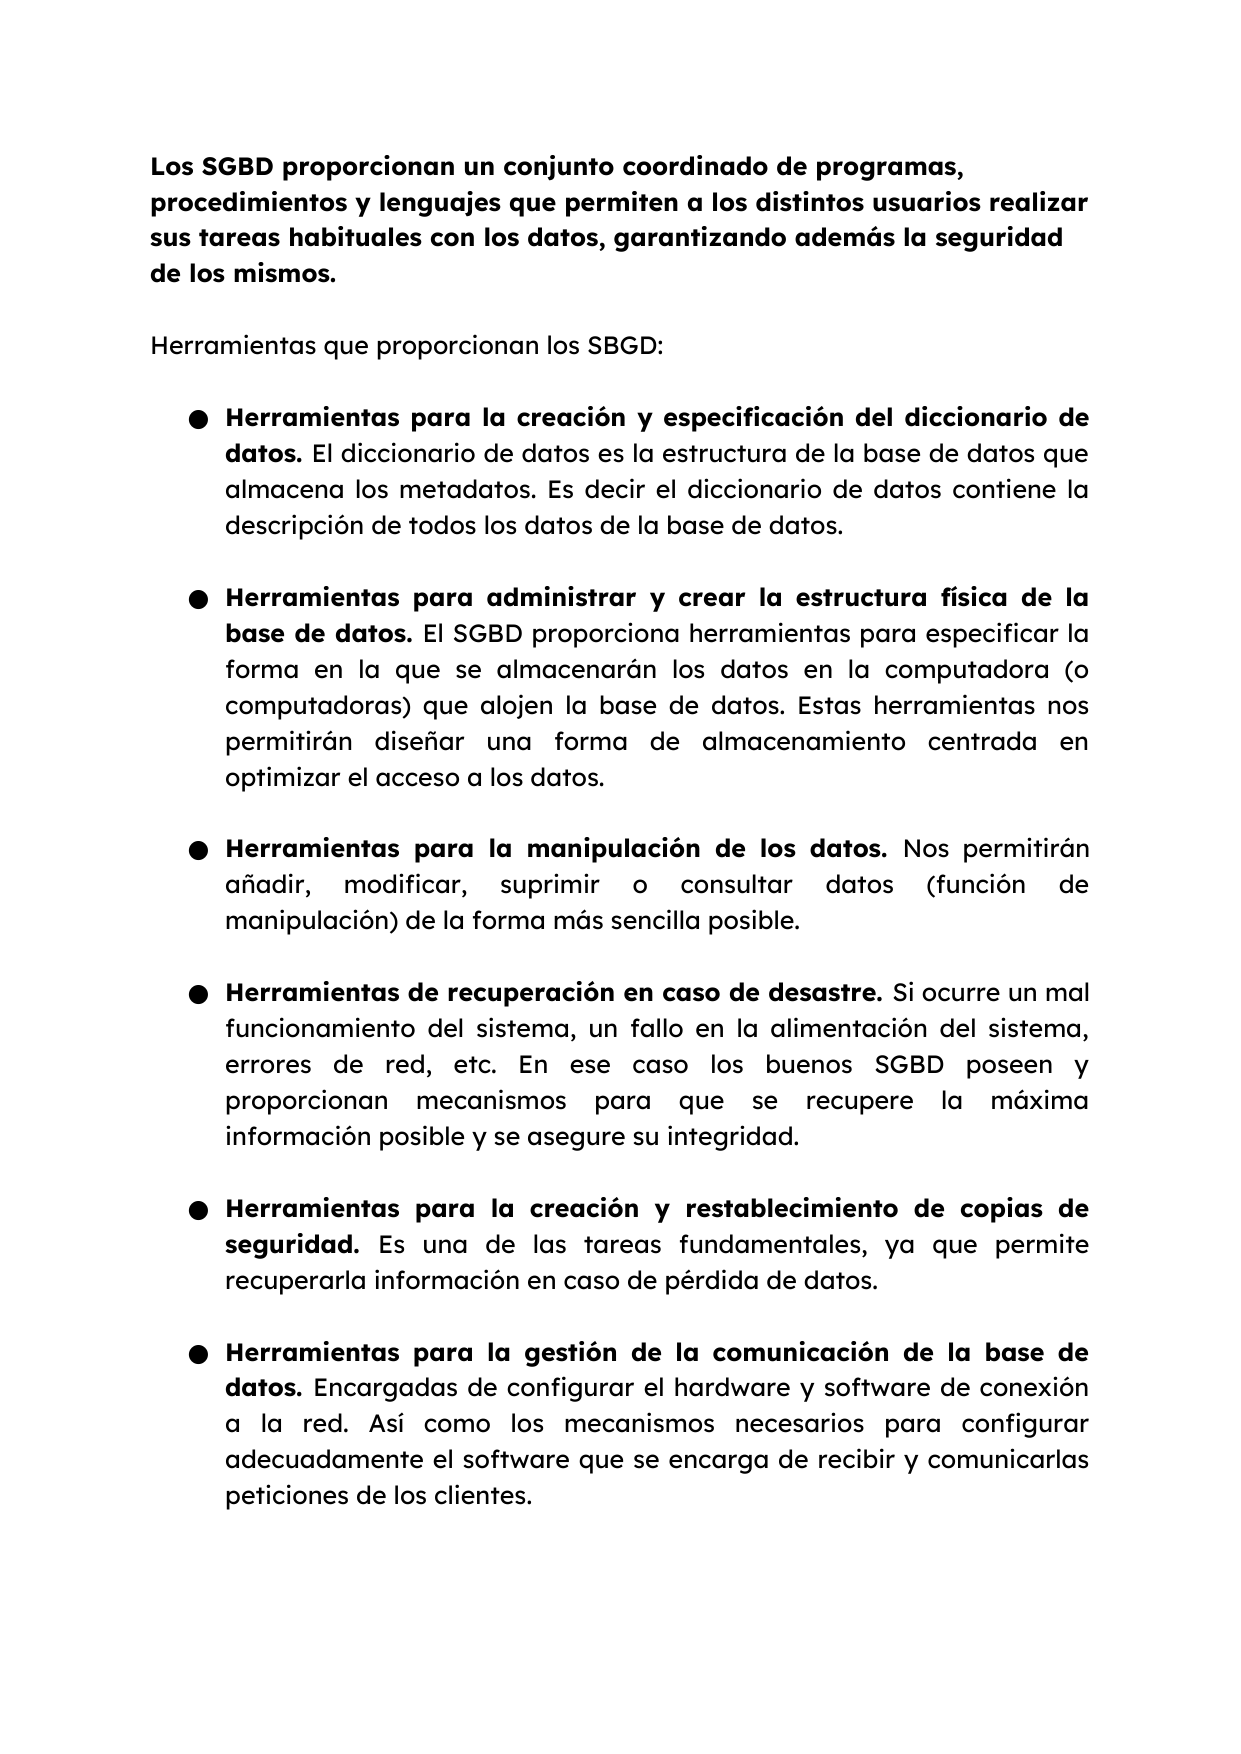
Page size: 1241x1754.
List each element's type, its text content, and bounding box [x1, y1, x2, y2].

list Herramientas para administrar y crear la estructura física de la base de datos. El SGBD proporciona herramientas para especificar la forma en la que se almacenarán los datos en la computadora (o computadoras) que alojen la base de datos. Estas herramientas nos permitirán diseñar una forma de almacenamiento centrada en optimizar el acceso a los datos. [187, 581, 1090, 792]
text Herramientas que proporcionan los SBGD: [150, 330, 1090, 361]
list Herramientas para la creación y especificación del diccionario de datos. El diccionario de datos es la estructura de la base de datos que almacena los metadatos. Es decir el diccionario de datos contiene la descripción de todos los datos de la base de datos. [187, 402, 1090, 541]
text Los SGBD proporcionan un conjunto coordinado de programas, procedimientos y lenguajes que permiten a los distintos usuarios realizar sus tareas habituales con los datos, garantizando además la seguridad de los mismos. [150, 150, 1090, 289]
list Herramientas para la manipulación de los datos. Nos permitirán añadir, modificar, suprimir o consultar datos (función de manipulación) de la forma más sencilla posible. [187, 833, 1090, 936]
list Herramientas para la gestión de la comunicación de la base de datos. Encargadas de configurar el hardware y software de conexión a la red. Así como los mecanismos necesarios para configurar adecuadamente el software que se encarga de recibir y comunicarlas peticiones de los clientes. [187, 1336, 1090, 1511]
list Herramientas para la creación y restablecimiento de copias de seguridad. Es una de las tareas fundamentales, ya que permite recuperarla información en caso de pérdida de datos. [187, 1192, 1090, 1295]
list Herramientas de recuperación en caso de desastre. Si ocurre un mal funcionamiento del sistema, un fallo en la alimentación del sistema, errores de red, etc. En ese caso los buenos SGBD poseen y proporcionan mecanismos para que se recupere la máxima información posible y se asegure su integridad. [187, 977, 1090, 1152]
